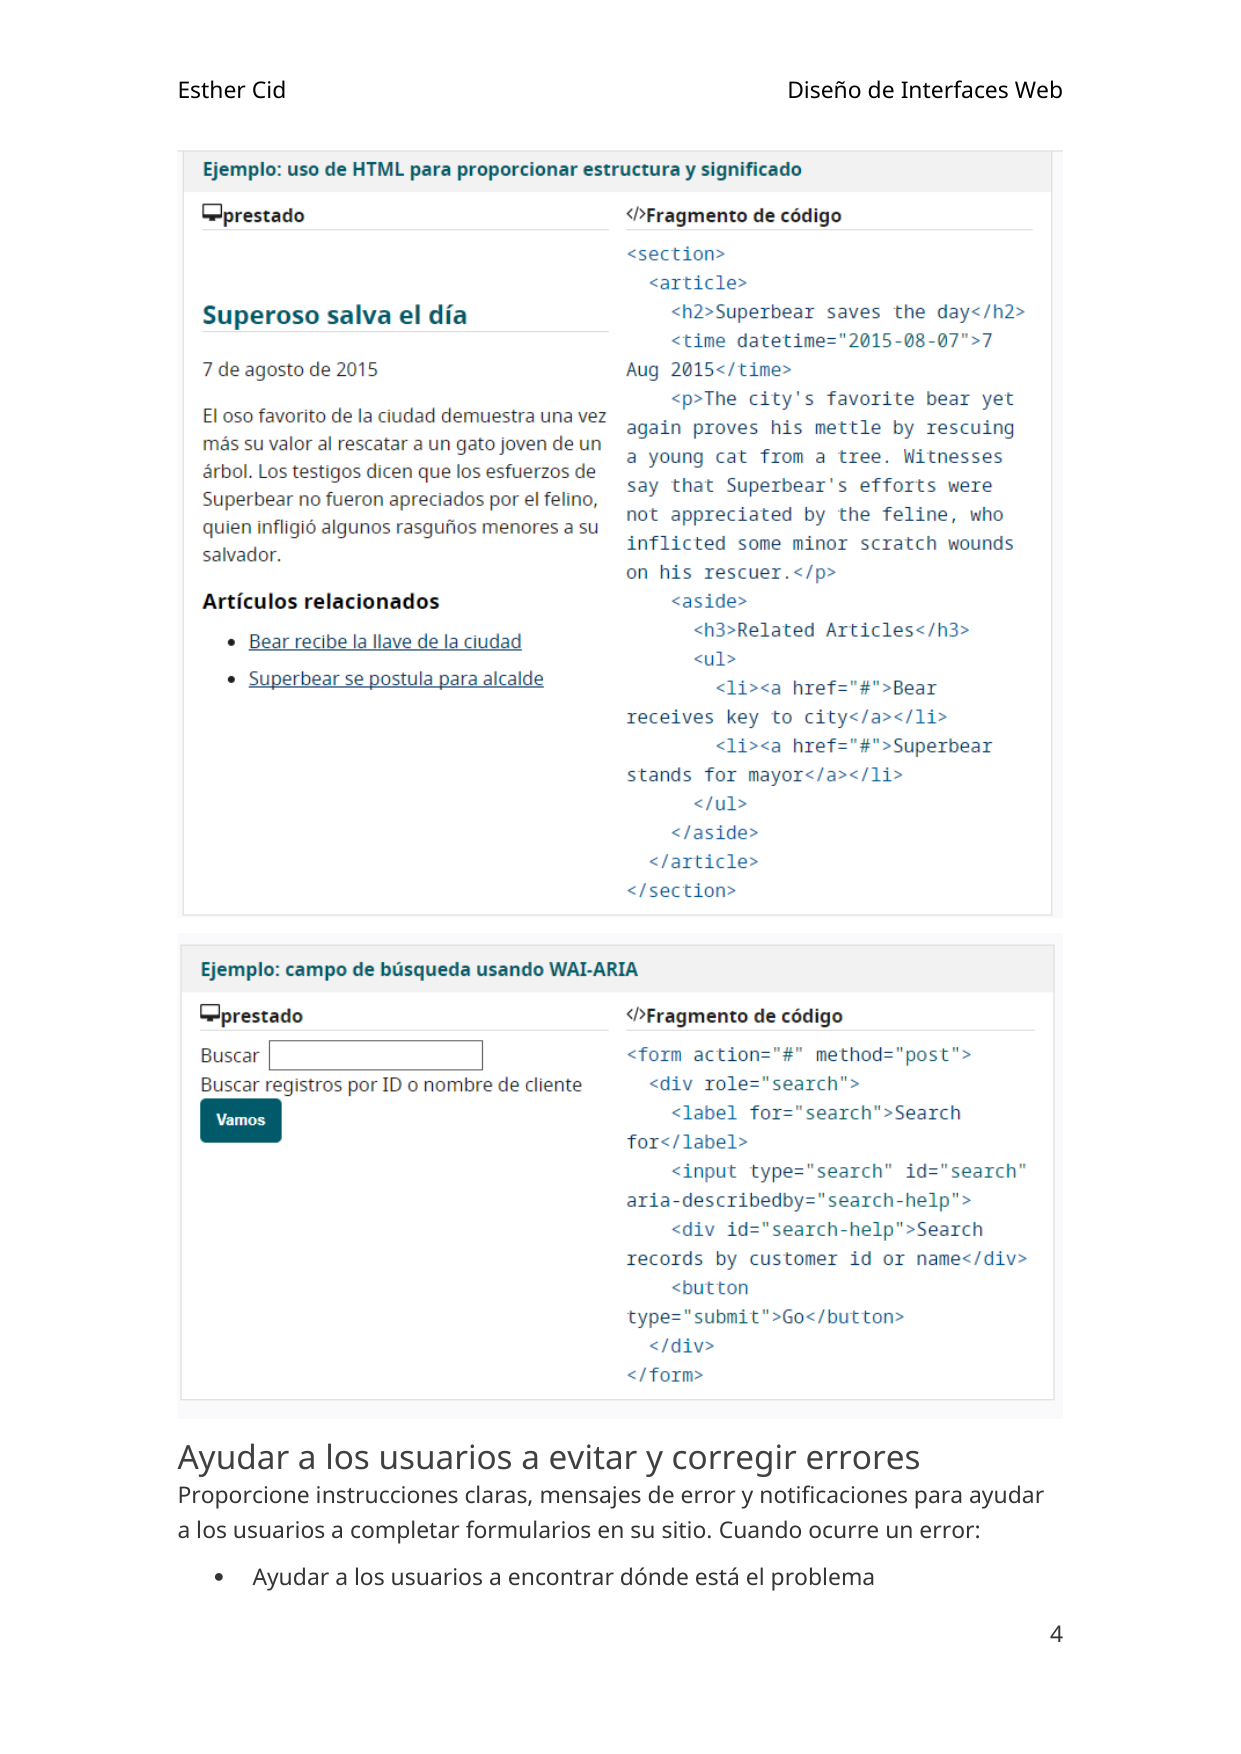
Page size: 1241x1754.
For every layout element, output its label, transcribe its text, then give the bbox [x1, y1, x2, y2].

text Proporcione instrucciones claras, mensajes de error y notificaciones para ayudar a los usuarios a completar formularios en su sitio. Cuando ocurre un error: [177, 1479, 1063, 1545]
subtitle Ayudar a los usuarios a evitar y corregir errores [177, 1434, 1063, 1479]
picture [177, 147, 1063, 918]
picture [177, 933, 1063, 1419]
list Ayudar a los usuarios a encontrar dónde está el problema [215, 1561, 1063, 1592]
